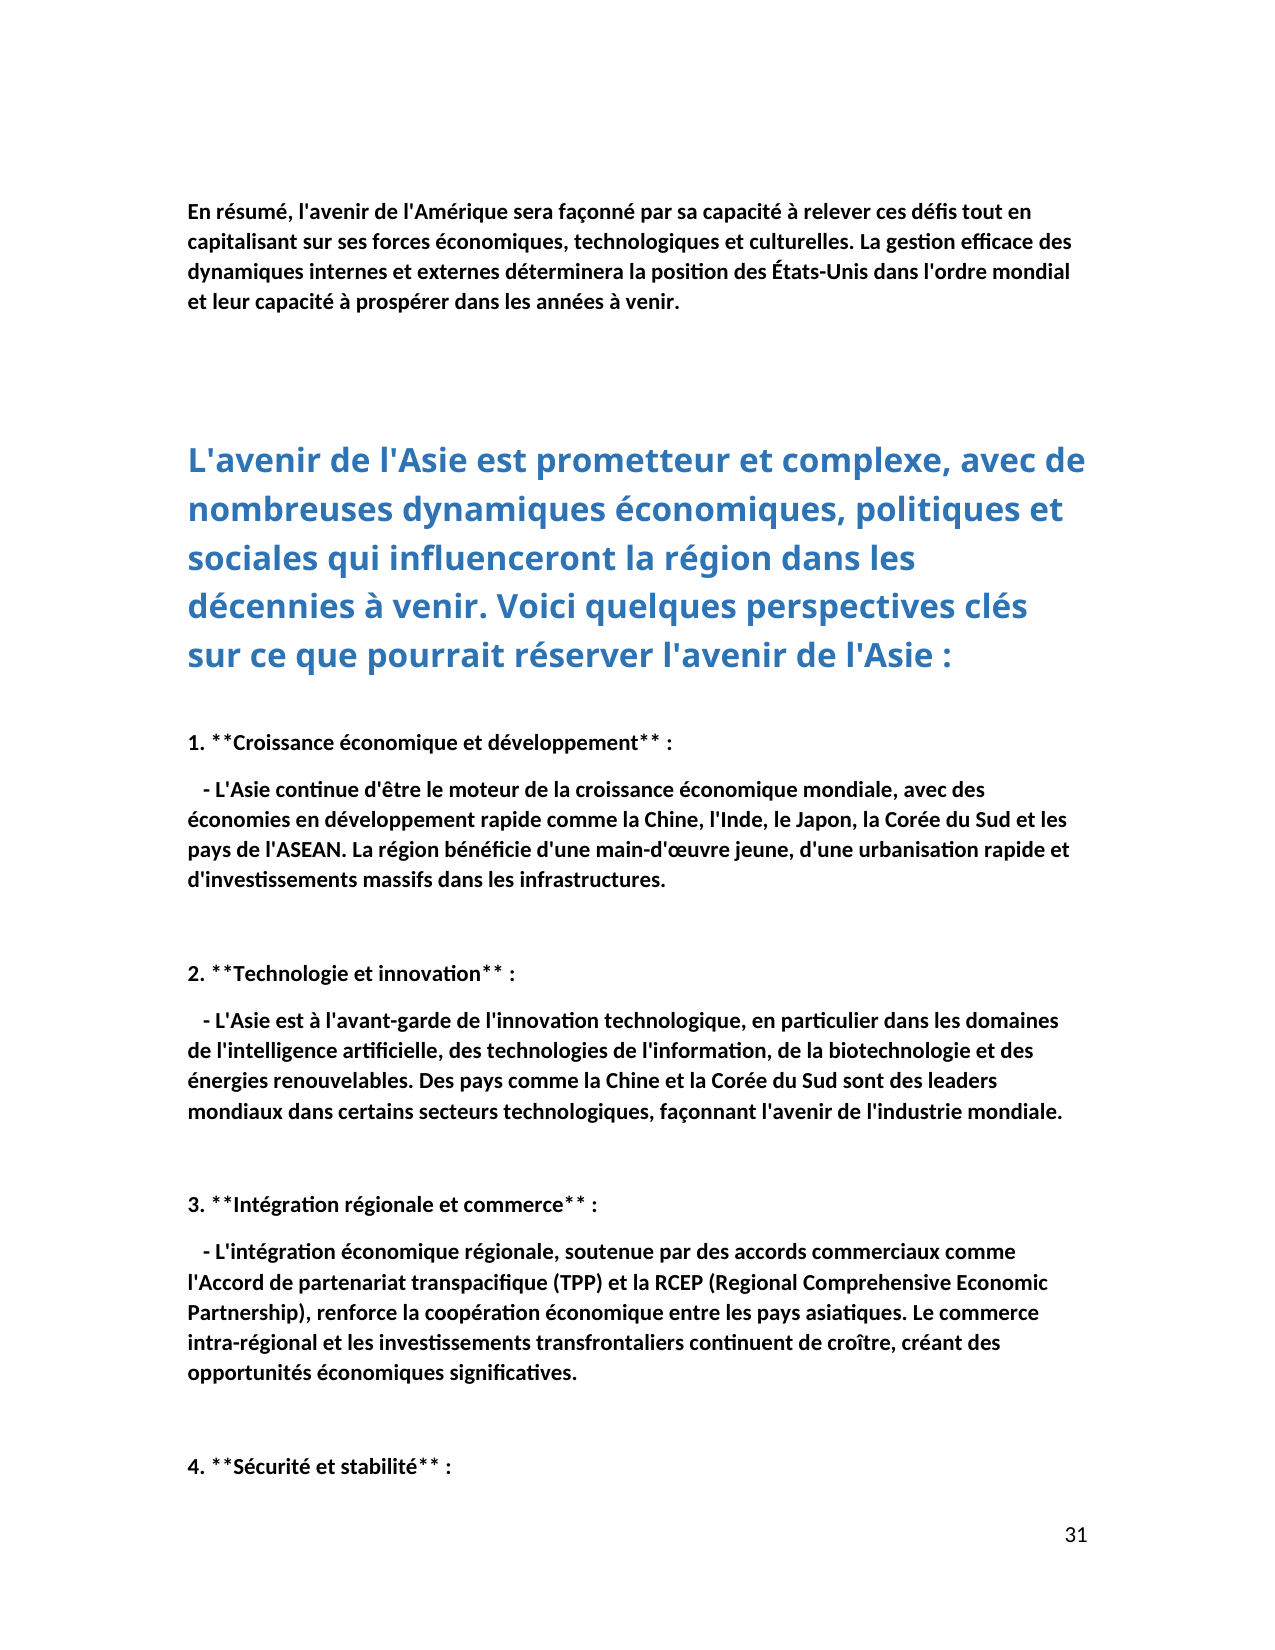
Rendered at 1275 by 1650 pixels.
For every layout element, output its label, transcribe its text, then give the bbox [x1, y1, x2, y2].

text 1. **Croissance économique et développement** : [187, 728, 1087, 756]
text En résumé, l'avenir de l'Amérique sera façonné par sa capacité à relever ces défis tout en capitalisant sur ses forces économiques, technologiques et culturelles. La gestion efficace des dynamiques internes et externes déterminera la position des États-Unis dans l'ordre mondial et leur capacité à prospérer dans les années à venir. [187, 197, 1087, 316]
text - L'intégration économique régionale, soutenue par des accords commerciaux comme l'Accord de partenariat transpacifique (TPP) et la RCEP (Regional Comprehensive Economic Partnership), renforce la coopération économique entre les pays asiatiques. Le commerce intra-régional et les investissements transfrontaliers continuent de croître, créant des opportunités économiques significatives. [187, 1237, 1087, 1386]
text - L'Asie continue d'être le moteur de la croissance économique mondiale, avec des économies en développement rapide comme la Chine, l'Inde, le Japon, la Corée du Sud et les pays de l'ASEAN. La région bénéficie d'une main-d'œuvre jeune, d'une urbanisation rapide et d'investissements massifs dans les infrastructures. [187, 775, 1087, 894]
text - L'Asie est à l'avant-garde de l'innovation technologique, en particulier dans les domaines de l'intelligence artificielle, des technologies de l'information, de la biotechnologie et des énergies renouvelables. Des pays comme la Chine et la Corée du Sud sont des leaders mondiaux dans certains secteurs technologiques, façonnant l'avenir de l'industrie mondiale. [187, 1006, 1087, 1125]
text 3. **Intégration régionale et commerce** : [187, 1191, 1087, 1219]
subtitle L'avenir de l'Asie est prometteur et complexe, avec de nombreuses dynamiques économiques, politiques et sociales qui influenceront la région dans les décennies à venir. Voici quelques perspectives clés sur ce que pourrait réserver l'avenir de l'Asie : [187, 436, 1087, 678]
text 2. **Technologie et innovation** : [187, 959, 1087, 987]
text 4. **Sécurité et stabilité** : [187, 1452, 1087, 1480]
